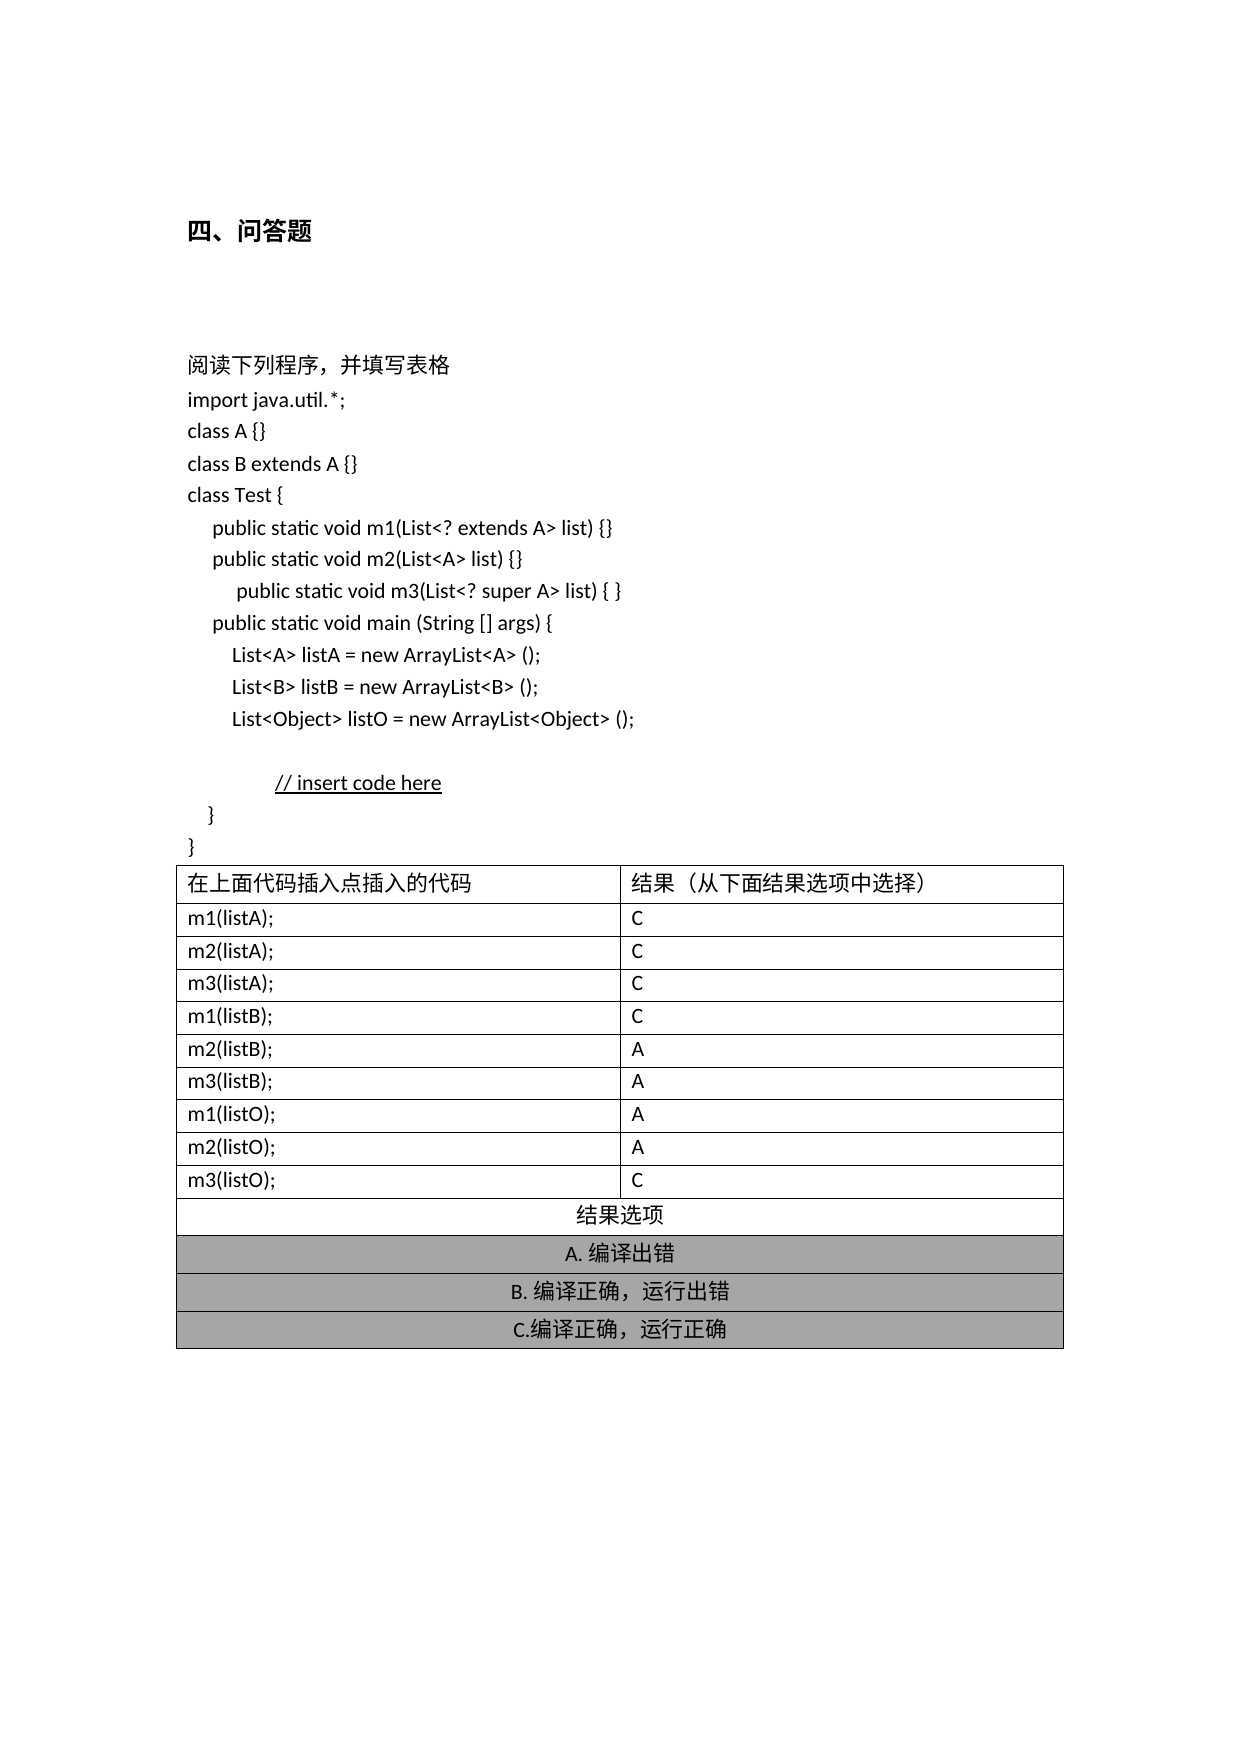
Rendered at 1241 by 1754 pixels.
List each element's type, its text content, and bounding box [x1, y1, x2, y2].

text List<Object> listO = new ArrayList<Object> (); [187, 706, 1053, 732]
text class B extends A {} [187, 450, 1053, 476]
table_cell m1(listB); [177, 1002, 620, 1034]
table_cell m3(listA); [177, 970, 620, 1001]
text 阅读下列程序，并填写表格 [187, 348, 1053, 379]
text // insert code here [231, 769, 1053, 796]
text List<A> listA = new ArrayList<A> (); [187, 642, 1053, 668]
text } [187, 801, 1053, 828]
subtitle 四、问答题 [187, 197, 1053, 262]
text class A {} [187, 418, 1053, 444]
table_cell C.编译正确，运行正确 [177, 1312, 1063, 1348]
text public static void m1(List<? extends A> list) {} [187, 514, 1053, 540]
text } [187, 833, 1053, 860]
table_cell A [621, 1100, 1063, 1132]
table_cell m2(listO); [177, 1133, 620, 1165]
table_cell A [621, 1133, 1063, 1165]
text List<B> listB = new ArrayList<B> (); [187, 673, 1053, 700]
table_cell B. 编译正确，运行出错 [177, 1274, 1063, 1311]
table_cell m1(listO); [177, 1100, 620, 1132]
text public static void m3(List<? super A> list) { } [187, 578, 1053, 604]
table_cell A [621, 1068, 1063, 1099]
table_cell m2(listB); [177, 1035, 620, 1067]
table_cell C [621, 970, 1063, 1001]
table_cell A. 编译出错 [177, 1236, 1063, 1273]
table_cell C [621, 1166, 1063, 1197]
table_cell A [621, 1035, 1063, 1067]
table_cell C [621, 1002, 1063, 1034]
table_cell C [621, 937, 1063, 968]
table_cell 结果选项 [177, 1199, 1063, 1235]
text import java.util.*; [187, 386, 1053, 412]
table_cell m3(listO); [177, 1166, 620, 1197]
table_cell m2(listA); [177, 937, 620, 968]
table_cell m1(listA); [177, 904, 620, 936]
text class Test { [187, 482, 1053, 508]
table_cell m3(listB); [177, 1068, 620, 1099]
table_header 结果（从下面结果选项中选择） [621, 866, 1063, 903]
text public static void m2(List<A> list) {} [187, 546, 1053, 572]
text public static void main (String [] args) { [187, 609, 1053, 636]
table_cell C [621, 904, 1063, 936]
table_header 在上面代码插入点插入的代码 [177, 866, 620, 903]
